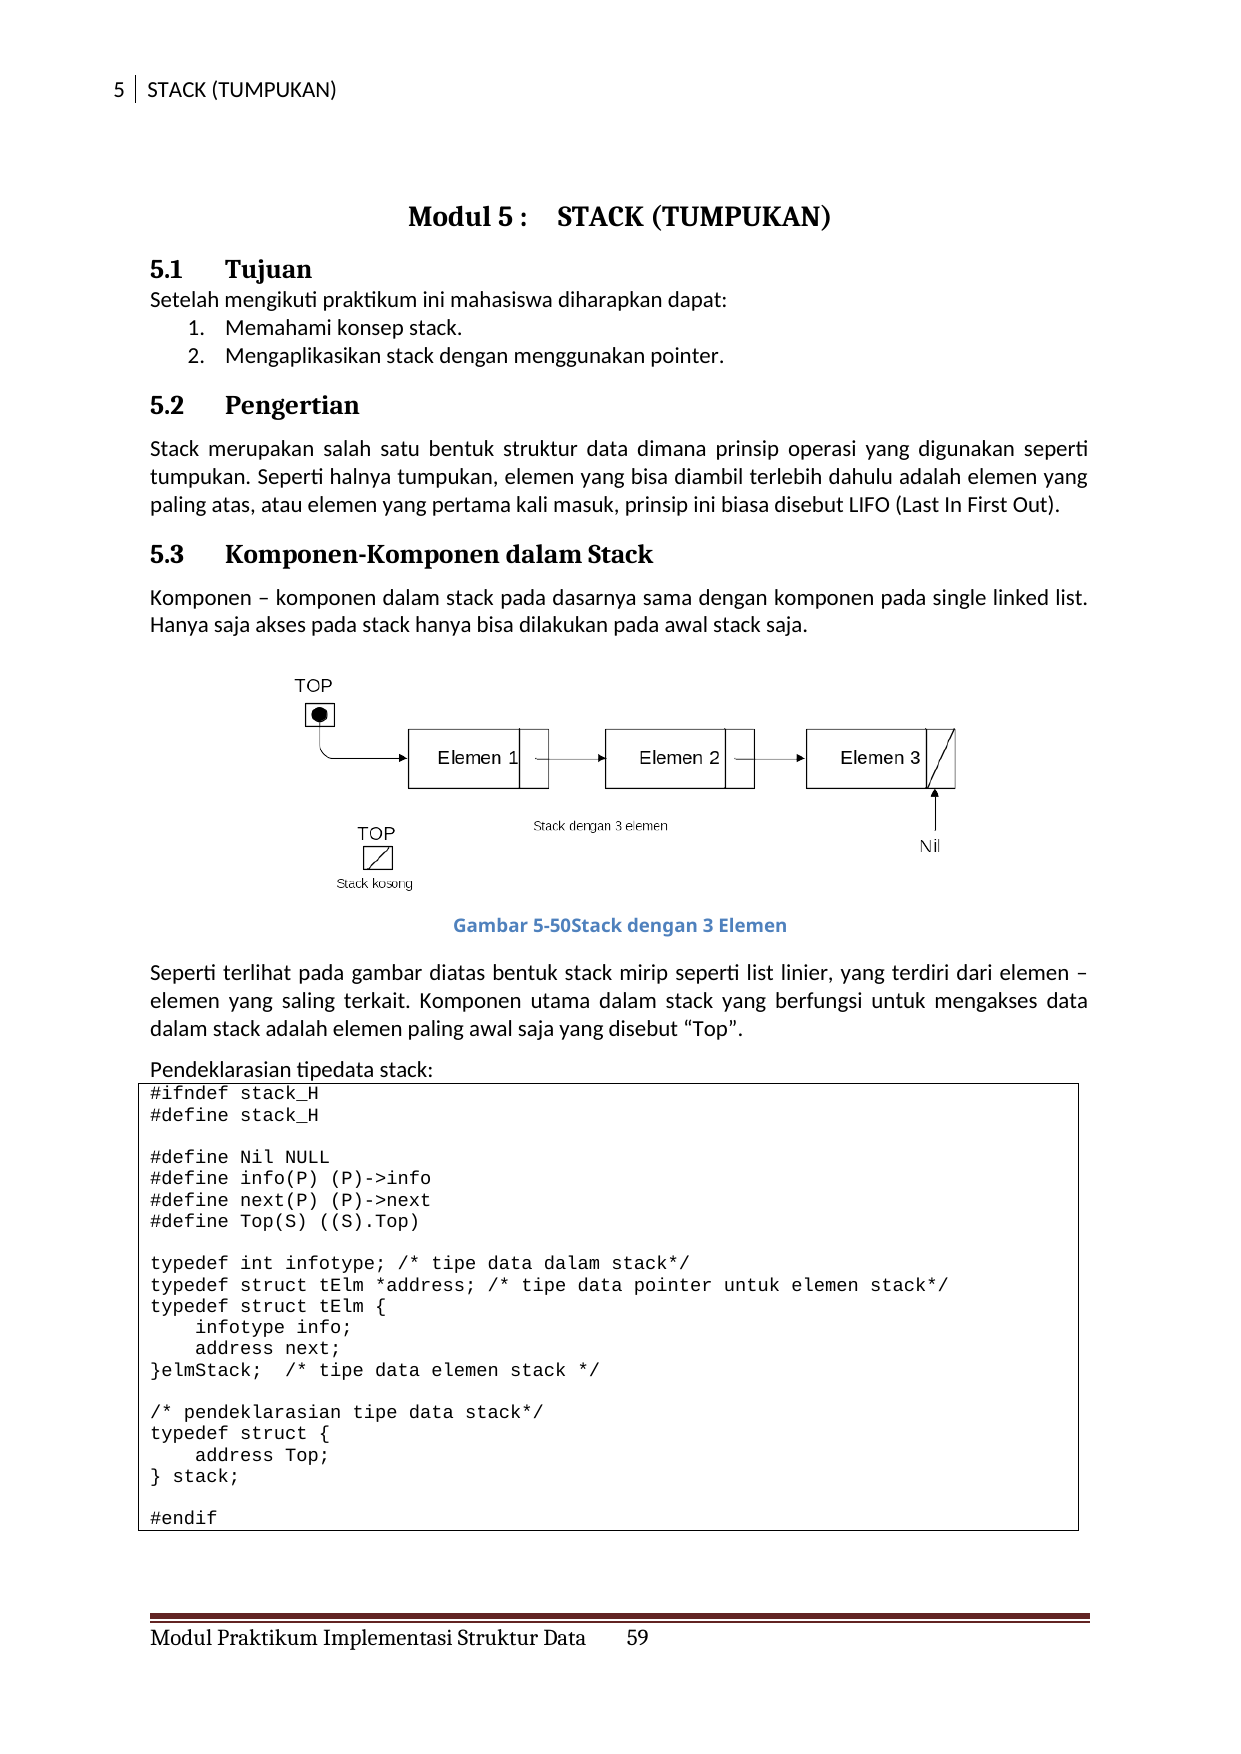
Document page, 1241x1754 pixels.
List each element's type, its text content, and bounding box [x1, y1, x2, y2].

list Mengaplikasikan stack dengan menggunakan pointer. [187, 342, 1090, 369]
text Pendeklarasian tipedata stack: [150, 1055, 1090, 1083]
table_header #ifndef stack_H #define stack_H #define Nil NULL #define info(P) (P)->info #define next(P) (P)->next #define Top(S) ((S).Top) typedef int infotype; /* tipe data dalam stack*/ typedef struct tElm *address; /* tipe data pointer untuk elemen stack*/ typedef struct tElm { infotype info; address next; }elmStack; /* tipe data elemen stack */ /* pendeklarasian tipe data stack*/ typedef struct { address Top; } stack; #endif [139, 1084, 1078, 1530]
subtitle STACK (TUMPUKAN) [150, 200, 1090, 233]
text Komponen – komponen dalam stack pada dasarnya sama dengan komponen pada single linked list. Hanya saja akses pada stack hanya bisa dilakukan pada awal stack saja. [150, 583, 1090, 639]
list Memahami konsep stack. [187, 313, 1090, 342]
subtitle Tujuan [150, 254, 1090, 286]
subtitle Komponen-Komponen dalam Stack [150, 539, 1090, 570]
text Seperti terlihat pada gambar diatas bentuk stack mirip seperti list linier, yang terdiri dari elemen – elemen yang saling terkait. Komponen utama dalam stack yang berfungsi untuk mengakses data dalam stack adalah elemen paling awal saja yang disebut “Top”. [150, 958, 1090, 1042]
text Stack merupakan salah satu bentuk struktur data dimana prinsip operasi yang digunakan seperti tumpukan. Seperti halnya tumpukan, elemen yang bisa diambil terlebih dahulu adalah elemen yang paling atas, atau elemen yang pertama kali masuk, prinsip ini biasa disebut LIFO (Last In First Out). [150, 434, 1090, 518]
subtitle Pengertian [150, 390, 1090, 422]
text Setelah mengikuti praktikum ini mahasiswa diharapkan dapat: [150, 286, 1090, 313]
